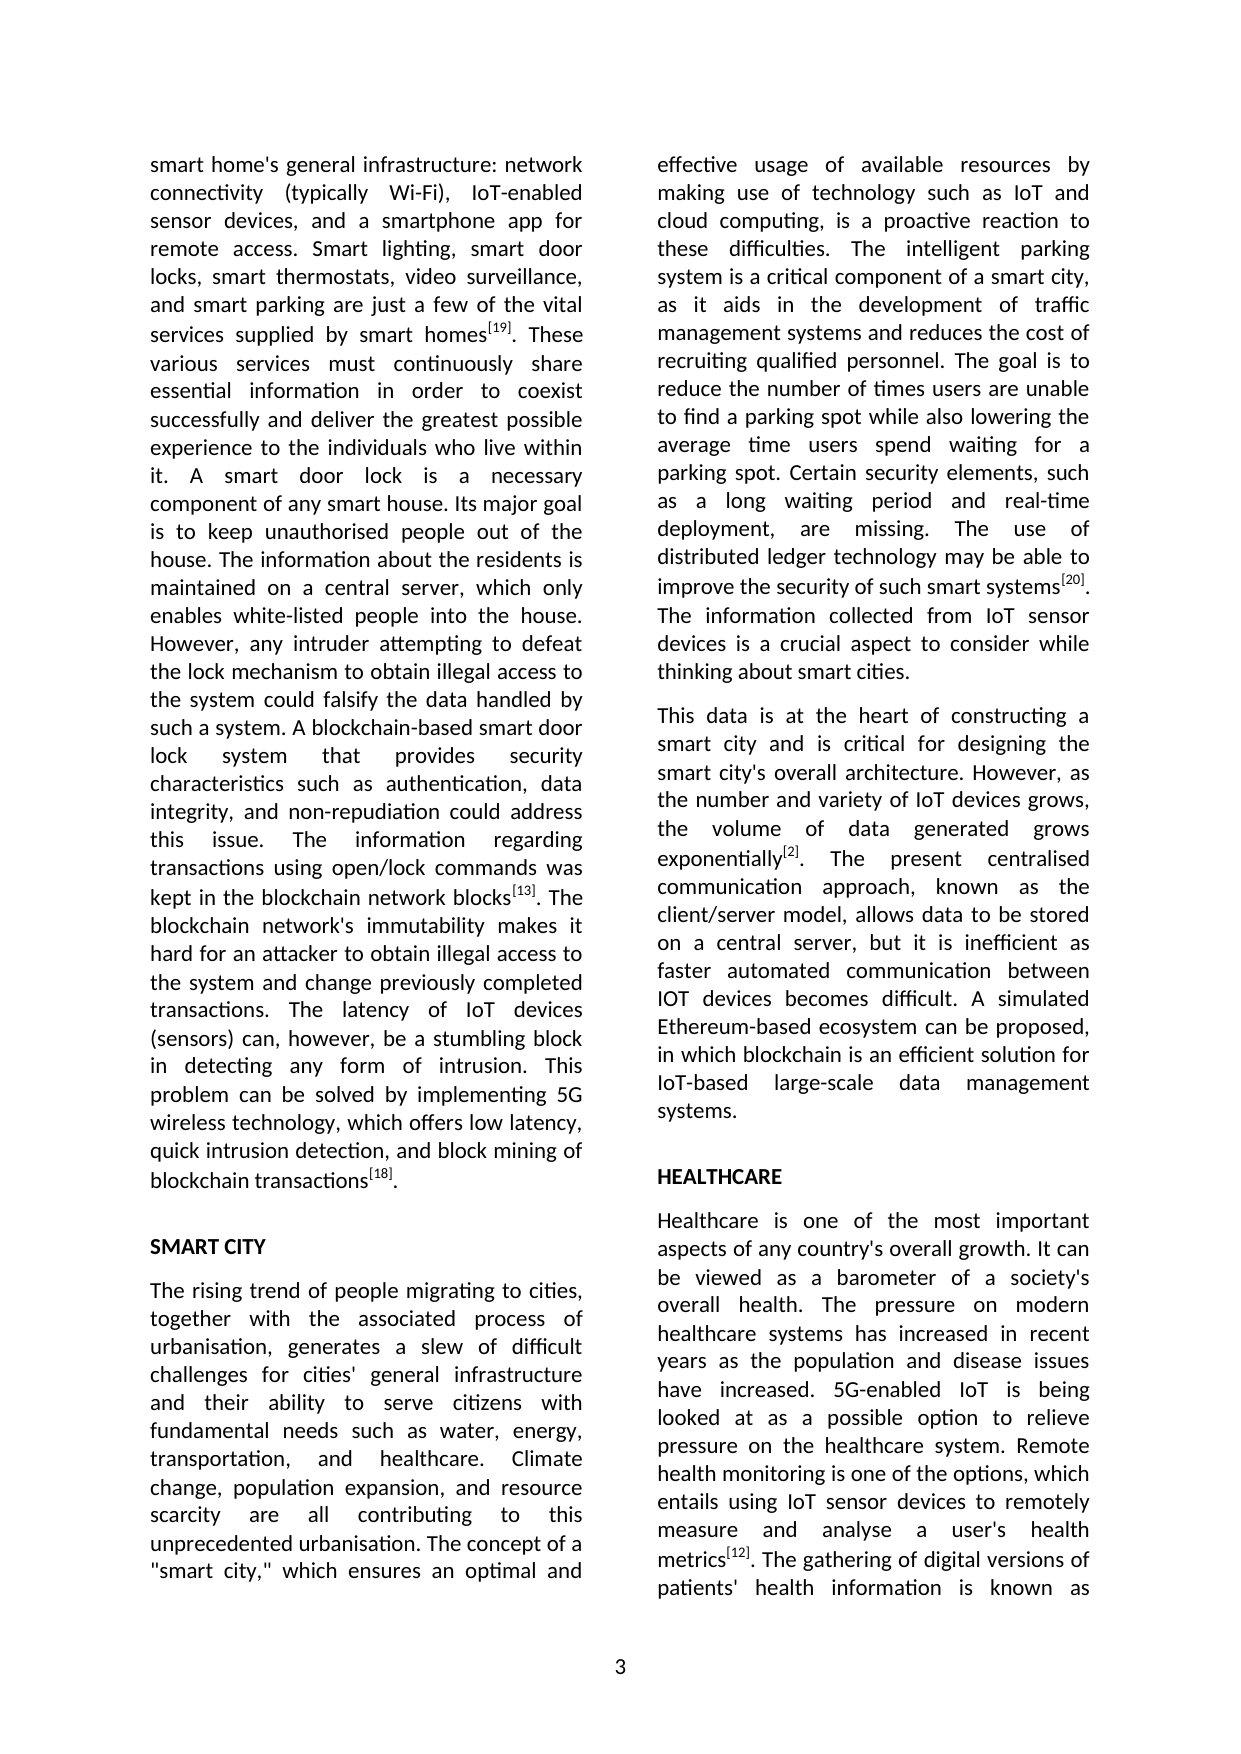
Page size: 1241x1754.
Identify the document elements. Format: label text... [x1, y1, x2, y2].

text The rising trend of people migrating to cities, together with the associated process of urbanisation, generates a slew of difficult challenges for cities' general infrastructure and their ability to serve citizens with fundamental needs such as water, energy, transportation, and healthcare. Climate change, population expansion, and resource scarcity are all contributing to this unprecedented urbanisation. The concept of a "smart city," which ensures an optimal and effective usage of available resources by making use of technology such as IoT and cloud computing, is a proactive reaction to these difficulties. The intelligent parking system is a critical component of a smart city, as it aids in the development of traffic management systems and reduces the cost of recruiting qualified personnel. The goal is to reduce the number of times users are unable to find a parking spot while also lowering the average time users spend waiting for a parking spot. Certain security elements, such as a long waiting period and real-time deployment, are missing. The use of distributed ledger technology may be able to improve the security of such smart systems[20]. The information collected from IoT sensor devices is a crucial aspect to consider while thinking about smart cities. [657, 150, 1090, 685]
text HEALTHCARE [657, 1162, 1090, 1190]
text SMART CITY [150, 1232, 583, 1260]
text This data is at the heart of constructing a smart city and is critical for designing the smart city's overall architecture. However, as the number and variety of IoT devices grows, the volume of data generated grows exponentially[2]. The present centralised communication approach, known as the client/server model, allows data to be stored on a central server, but it is inefficient as faster automated communication between IOT devices becomes difficult. A simulated Ethereum-based ecosystem can be proposed, in which blockchain is an efficient solution for IoT-based large-scale data management systems. [657, 702, 1090, 1124]
text The rising trend of people migrating to cities, together with the associated process of urbanisation, generates a slew of difficult challenges for cities' general infrastructure and their ability to serve citizens with fundamental needs such as water, energy, transportation, and healthcare. Climate change, population expansion, and resource scarcity are all contributing to this unprecedented urbanisation. The concept of a "smart city," which ensures an optimal and effective usage of available resources by making use of technology such as IoT and cloud computing, is a proactive reaction to these difficulties. The intelligent parking system is a critical component of a smart city, as it aids in the development of traffic management systems and reduces the cost of recruiting qualified personnel. The goal is to reduce the number of times users are unable to find a parking spot while also lowering the average time users spend waiting for a parking spot. Certain security elements, such as a long waiting period and real-time deployment, are missing. The use of distributed ledger technology may be able to improve the security of such smart systems[20]. The information collected from IoT sensor devices is a crucial aspect to consider while thinking about smart cities. [150, 1276, 583, 1585]
